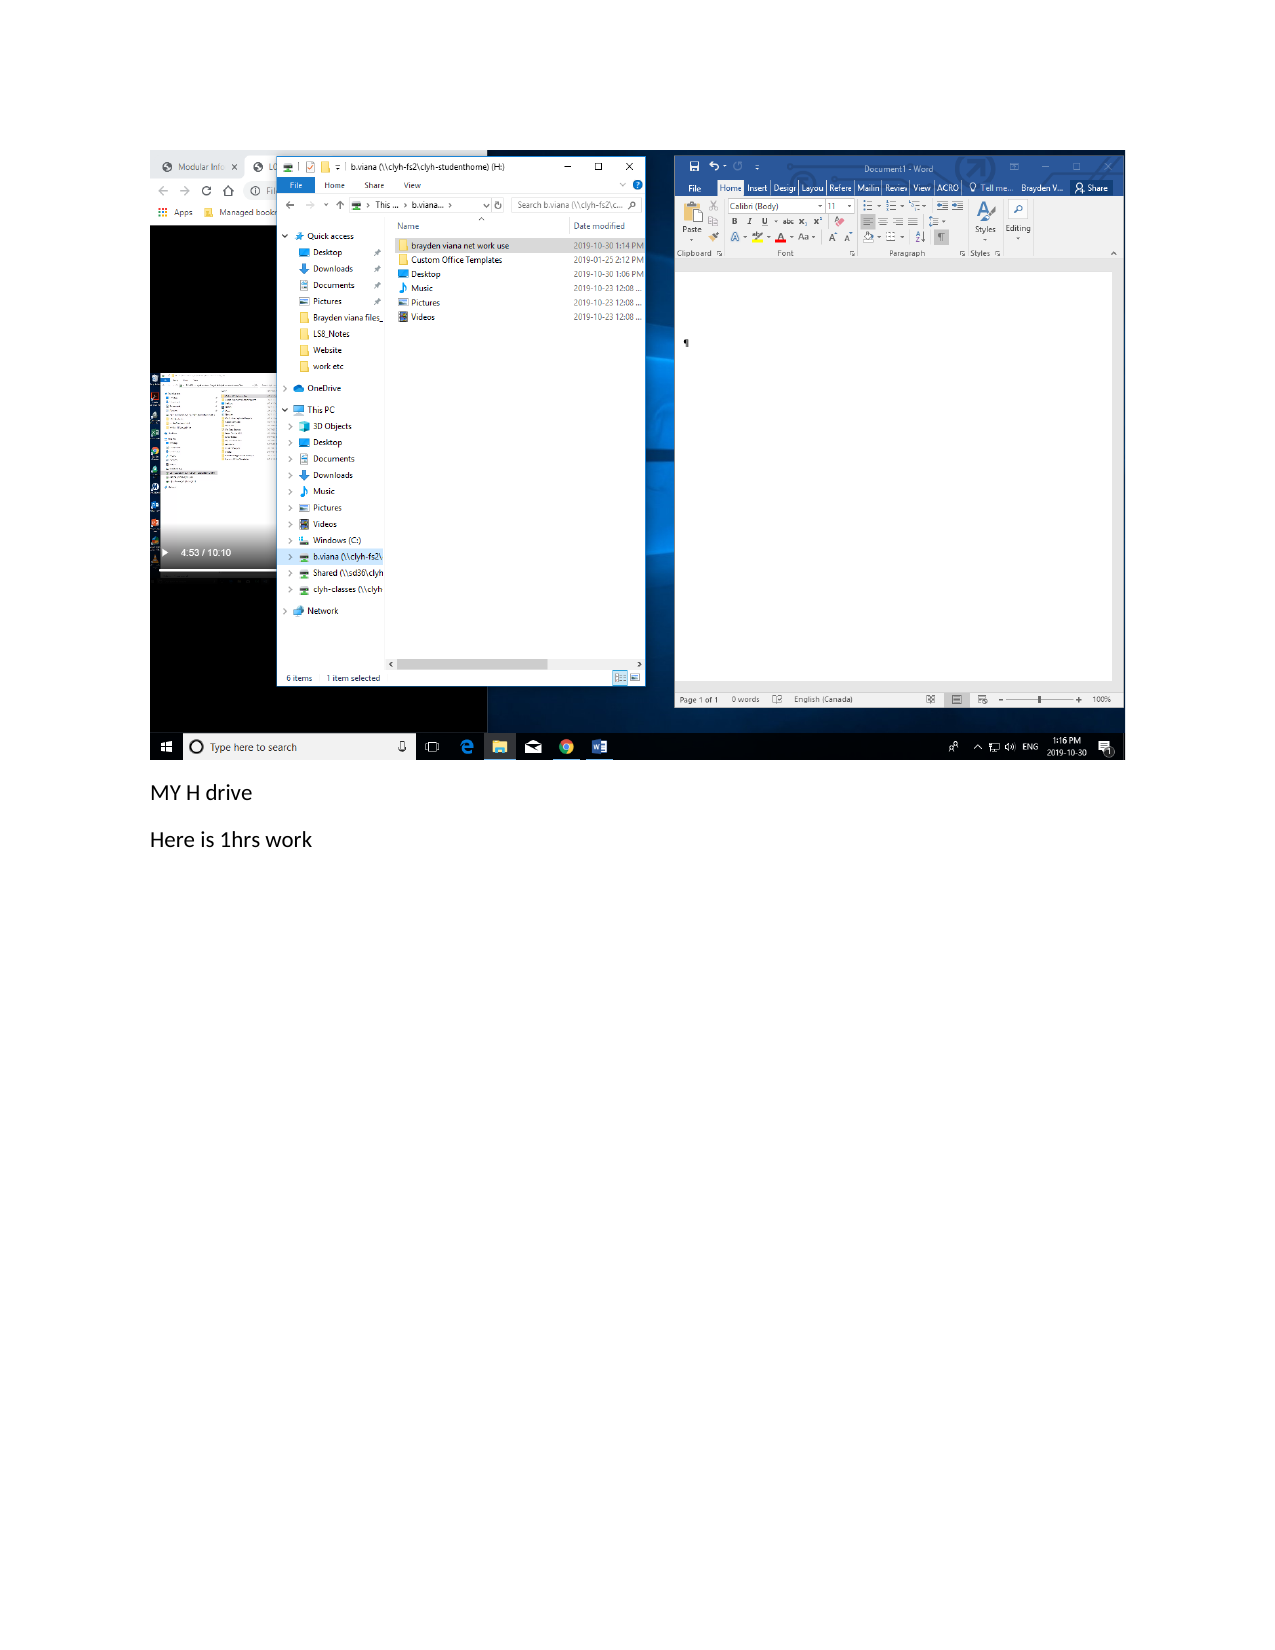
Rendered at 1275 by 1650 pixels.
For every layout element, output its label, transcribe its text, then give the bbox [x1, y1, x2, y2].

picture [150, 150, 1125, 760]
text MY H drive [150, 778, 1125, 806]
text Here is 1hrs work [150, 825, 1125, 853]
